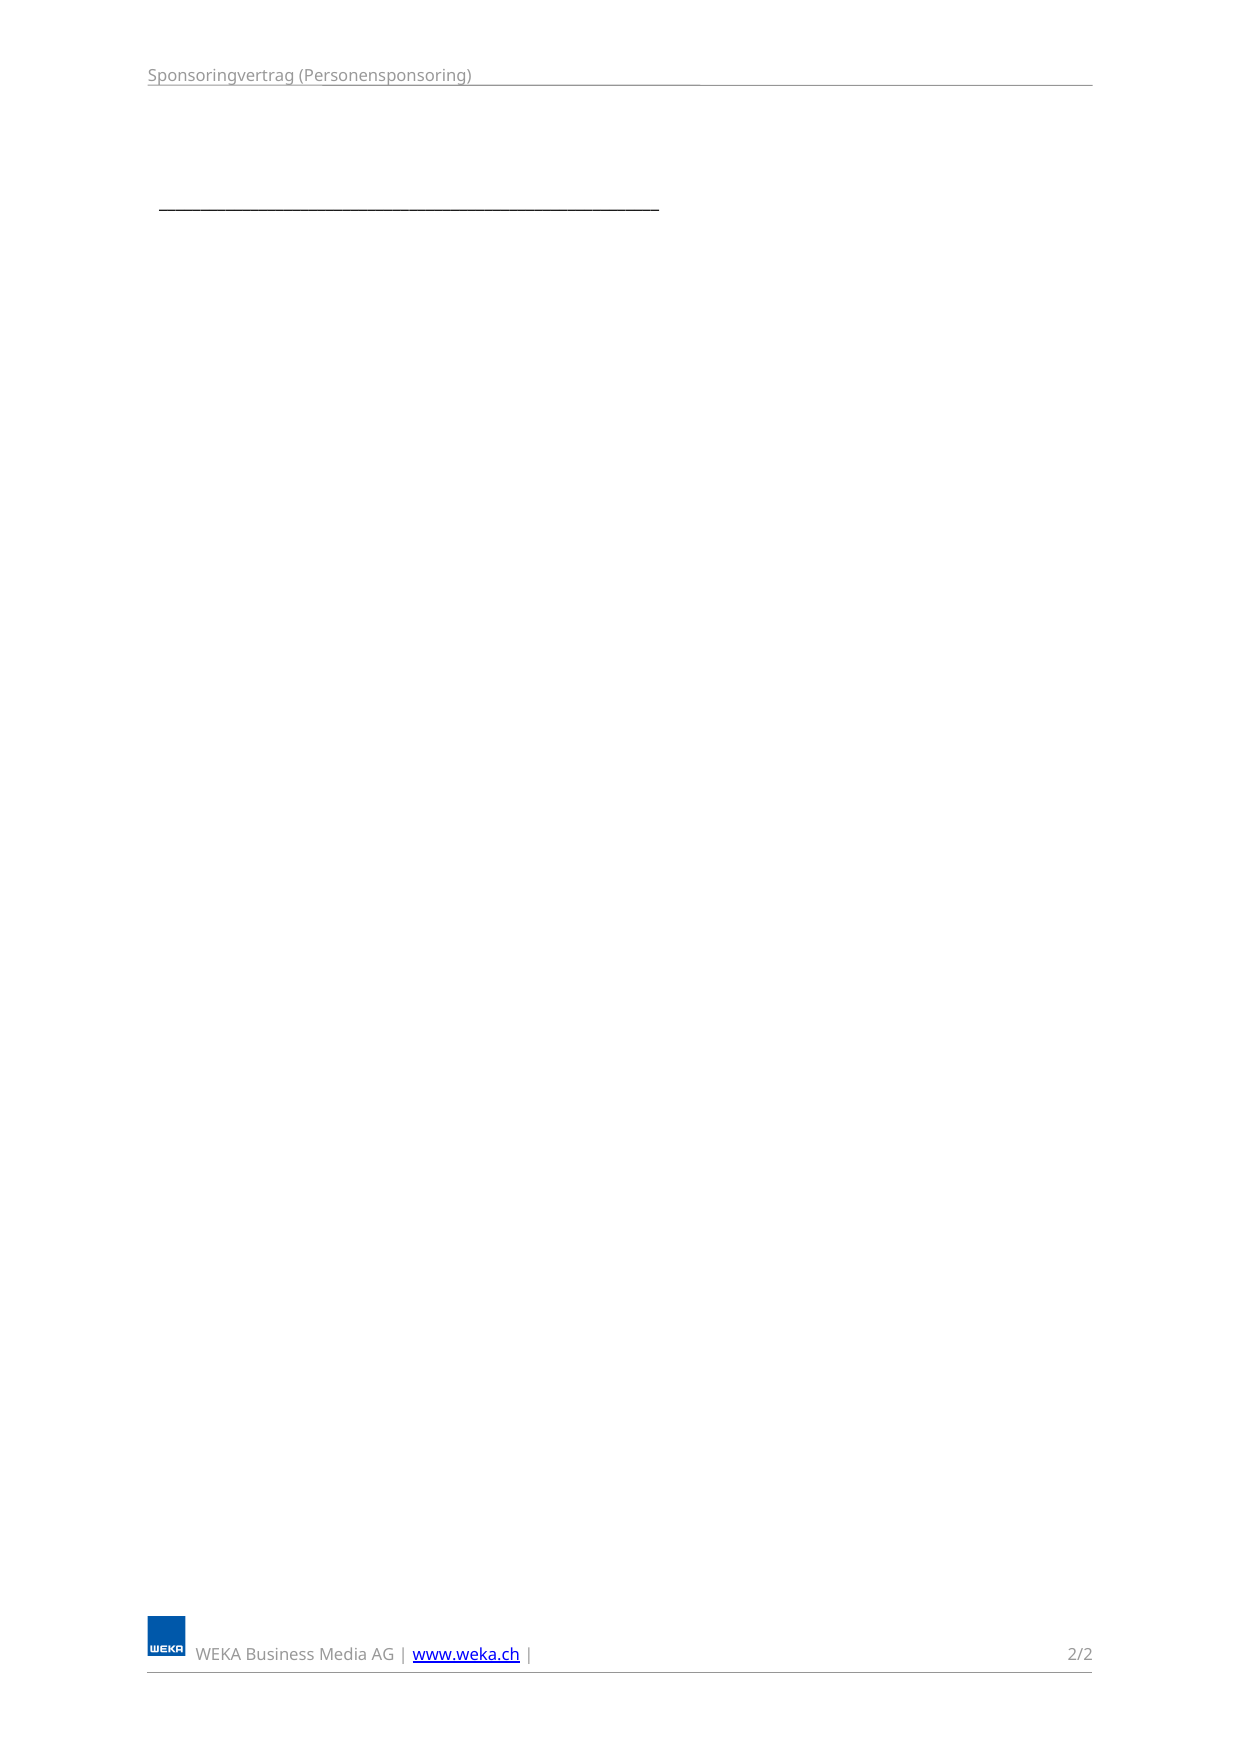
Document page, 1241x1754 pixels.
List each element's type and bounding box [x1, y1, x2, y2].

picture [147, 1616, 186, 1656]
text [159, 187, 1092, 214]
